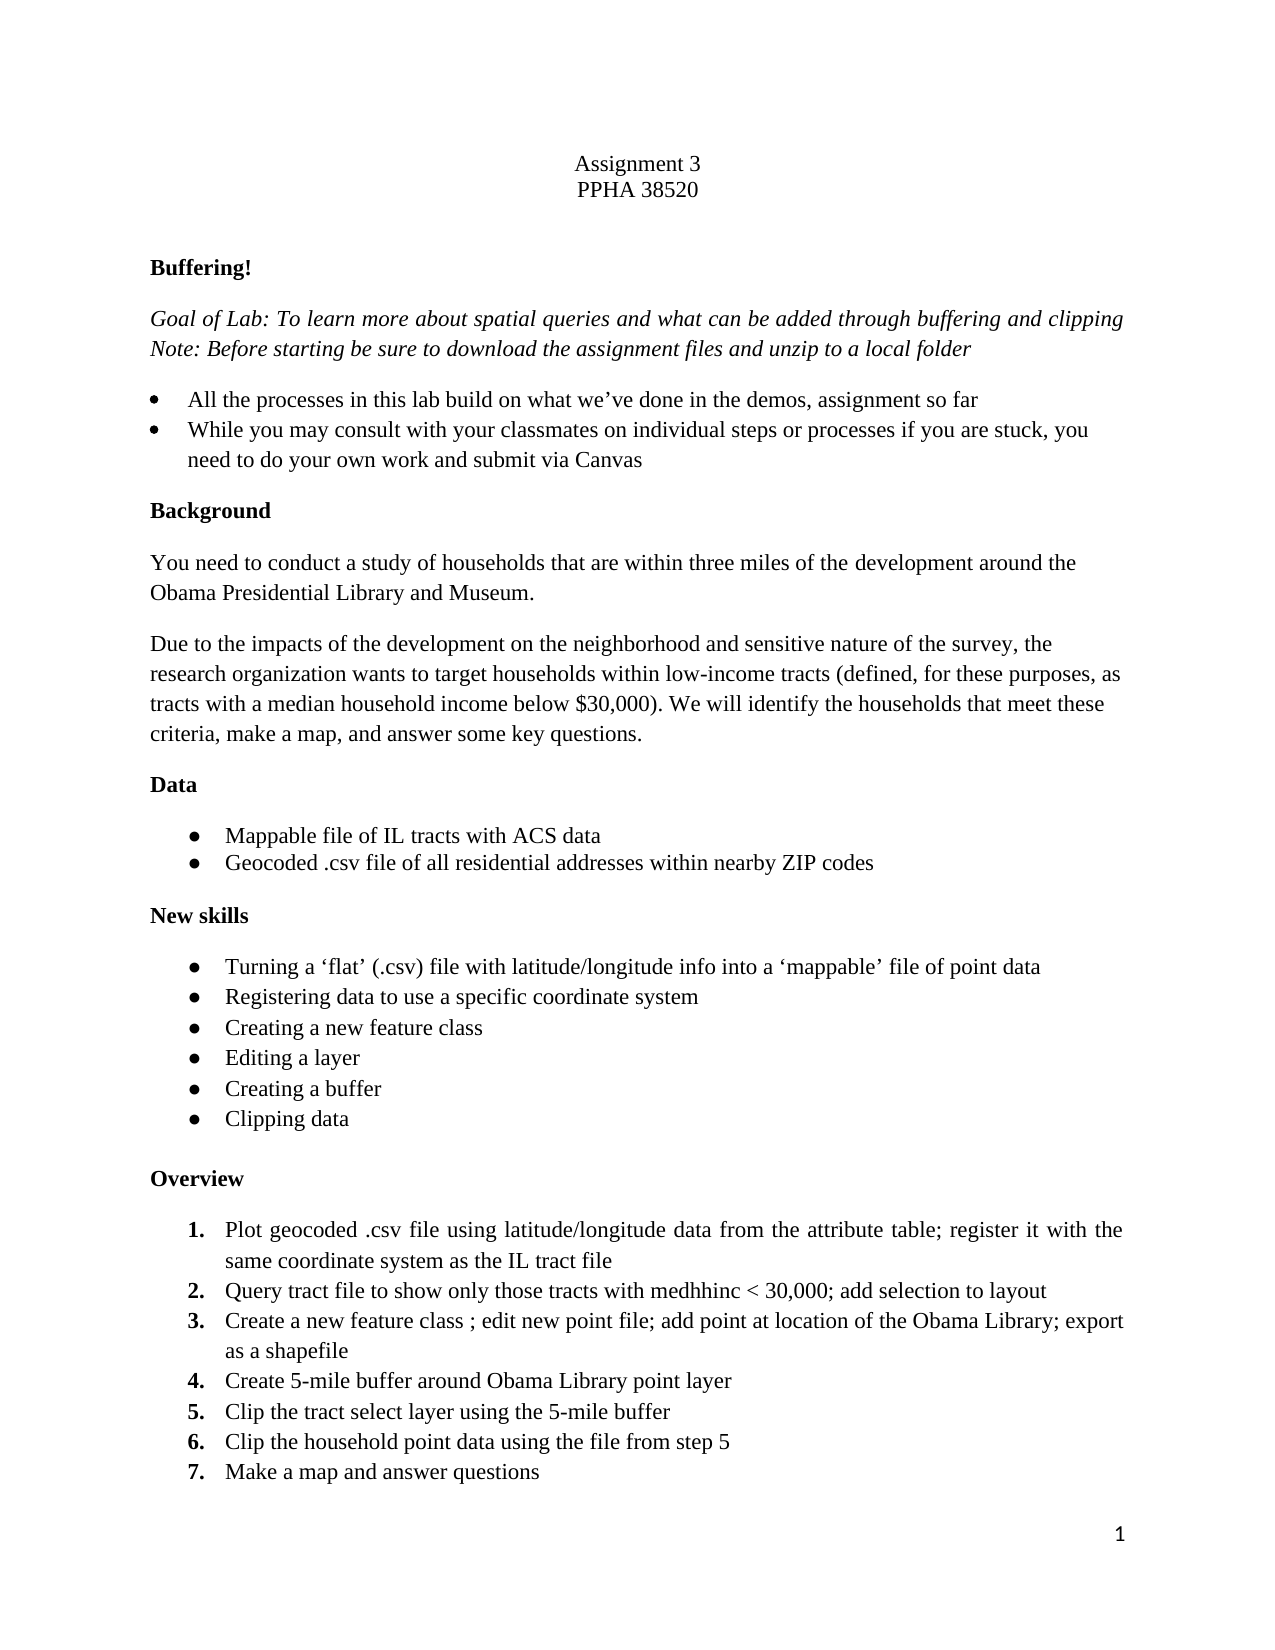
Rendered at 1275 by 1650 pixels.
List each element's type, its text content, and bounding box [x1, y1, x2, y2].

list Editing a layer [187, 1044, 1125, 1071]
list Clipping data [187, 1105, 1125, 1131]
list Mappable file of IL tracts with ACS data [187, 822, 1125, 849]
text Buffering! [150, 254, 1125, 280]
list Clip the household point data using the file from step 5 [187, 1428, 1125, 1454]
text Background [150, 497, 1125, 524]
list Creating a new feature class [187, 1014, 1125, 1040]
text Assignment 3 [150, 150, 1125, 176]
list Registering data to use a specific coordinate system [187, 983, 1125, 1010]
text You need to conduct a study of households that are within three miles of the development around the Obama Presidential Library and Museum. [150, 548, 1125, 605]
list Plot geocoded .csv file using latitude/longitude data from the attribute table; register it with the same coordinate system as the IL tract file [187, 1217, 1125, 1273]
text Data [150, 771, 1125, 798]
text PPHA 38520 [150, 176, 1125, 203]
list Clip the tract select layer using the 5-mile buffer [187, 1398, 1125, 1424]
text Overview [150, 1166, 1125, 1192]
list Create a new feature class ; edit new point file; add point at location of the Obama Library; export as a shapefile [187, 1307, 1125, 1364]
list While you may consult with your classmates on individual steps or processes if you are stuck, you need to do your own work and submit via Canvas [150, 416, 1125, 473]
text Due to the impacts of the development on the neighborhood and sensitive nature of the survey, the research organization wants to target households within low-income tracts (defined, for these purposes, as tracts with a median household income below $30,000). We will identify the households that meet these criteria, make a map, and answer some key questions. [150, 630, 1125, 747]
text Goal of Lab: To learn more about spatial queries and what can be added through buffering and clipping Note: Before starting be sure to download the assignment files and unzip to a local folder [150, 305, 1125, 361]
list Create 5-mile buffer around Obama Library point layer [187, 1368, 1125, 1394]
list Turning a ‘flat’ (.csv) file with latitude/longitude info into a ‘mappable’ file of point data [187, 953, 1125, 979]
text New skills [150, 902, 1125, 928]
list Make a map and answer questions [187, 1458, 1125, 1484]
list Geocoded .csv file of all residential addresses within nearby ZIP codes [187, 849, 1125, 875]
list Creating a buffer [187, 1074, 1125, 1101]
list All the processes in this lab build on what we’ve done in the demos, assignment so far [150, 386, 1125, 412]
list Query tract file to show only those tracts with medhhinc < 30,000; add selection to layout [187, 1277, 1125, 1303]
